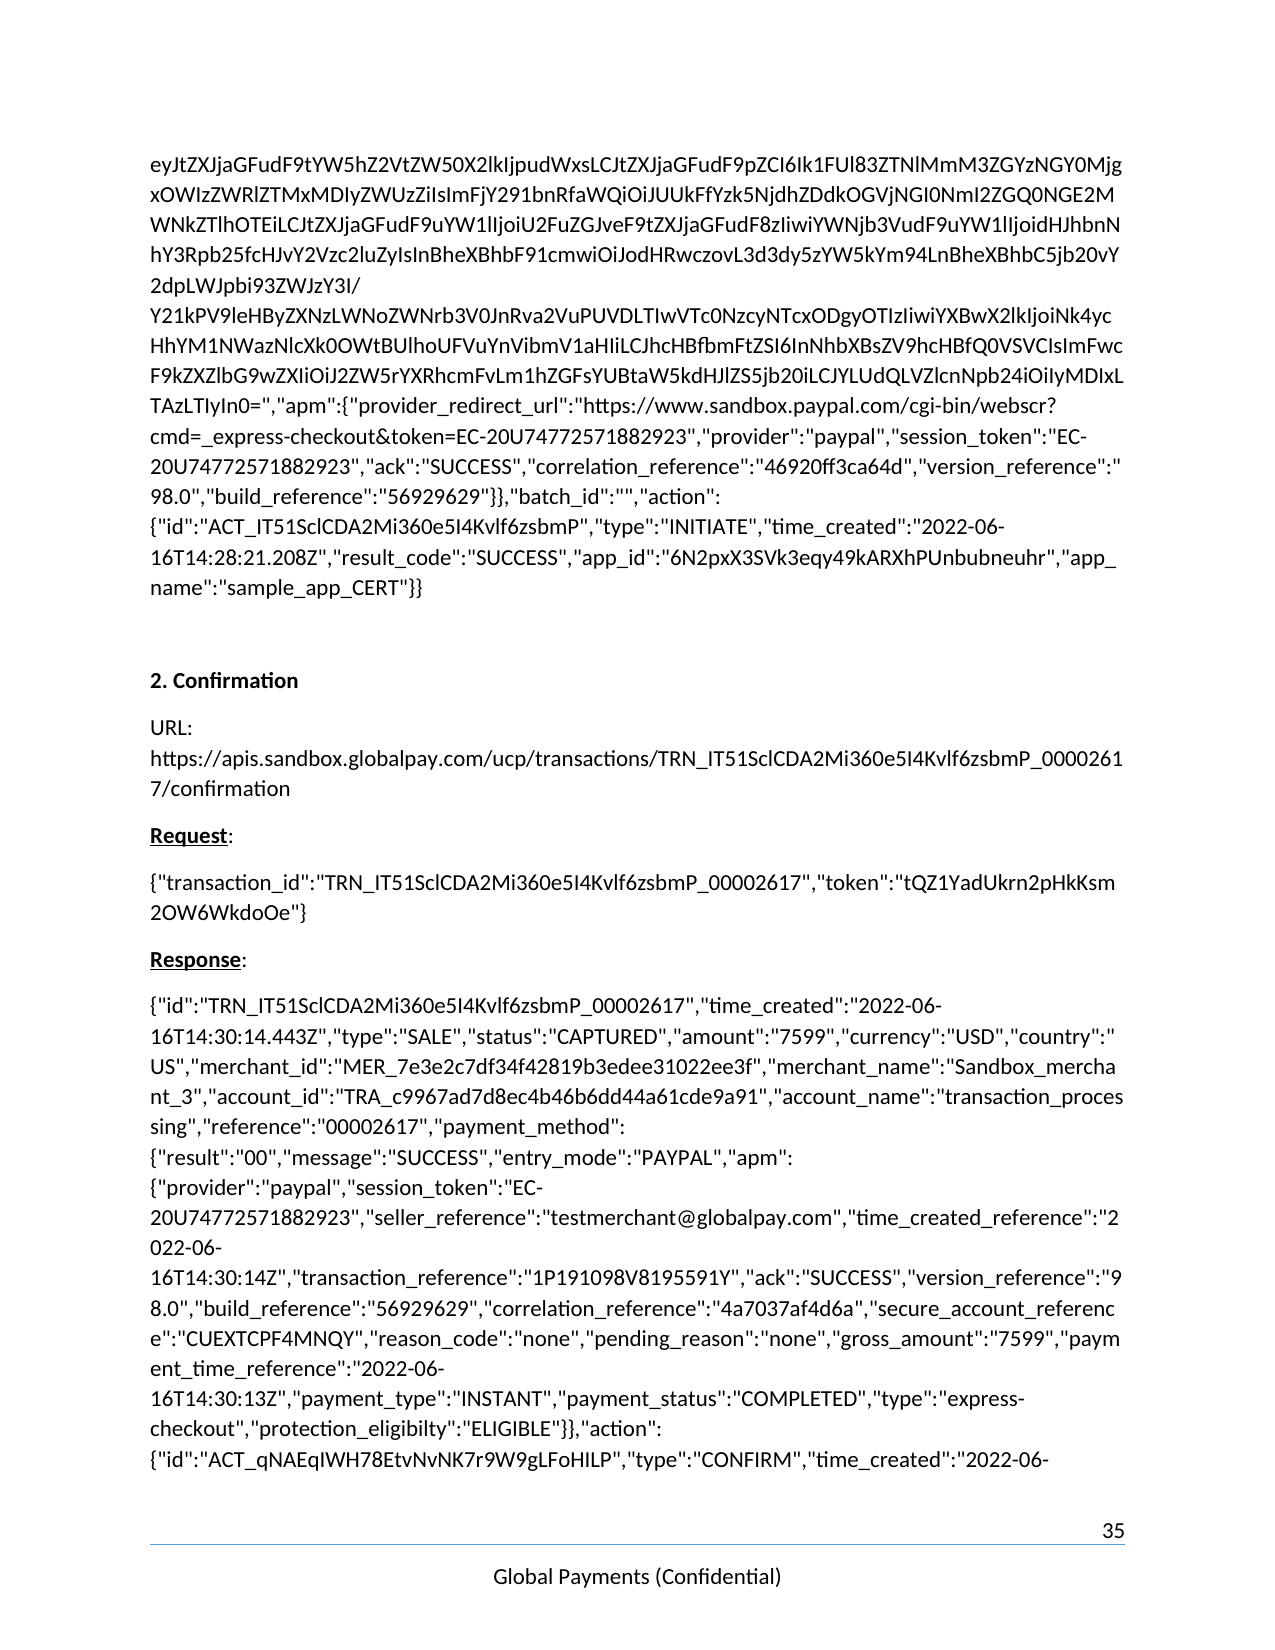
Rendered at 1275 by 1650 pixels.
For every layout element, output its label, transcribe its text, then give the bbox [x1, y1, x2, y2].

text Request: [150, 821, 1125, 849]
text Response: [150, 945, 1125, 973]
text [150, 992, 1125, 1473]
text {"transaction_id":"TRN_IT51SclCDA2Mi360e5I4Kvlf6zsbmP_00002617","token":"tQZ1YadUkrn2pHkKsm2OW6WkdoOe"} [150, 868, 1125, 926]
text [150, 150, 1125, 601]
text 2. Confirmation [150, 667, 1125, 695]
text URL: https://apis.sandbox.globalpay.com/ucp/transactions/TRN_IT51SclCDA2Mi360e5I4Kvlf6zsbmP_00002617/confirmation [150, 713, 1125, 802]
